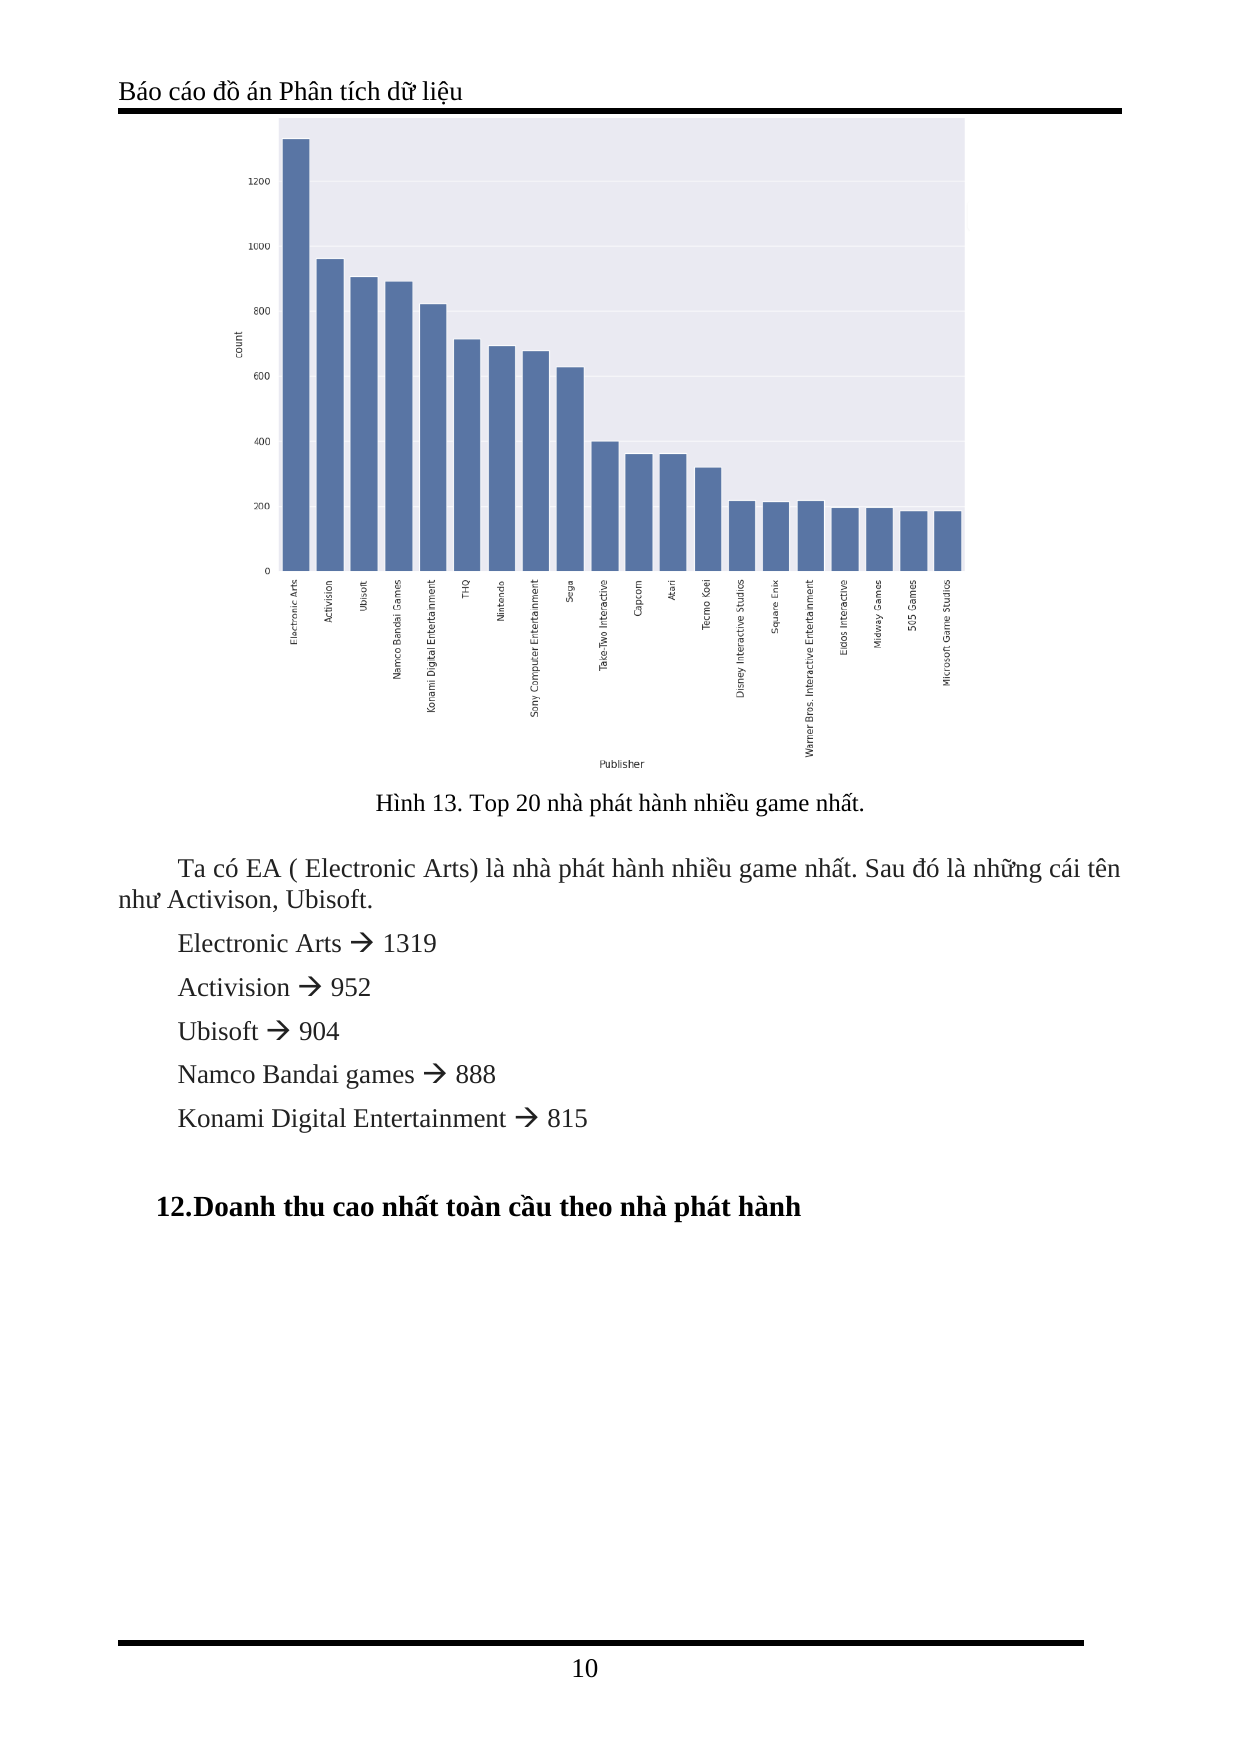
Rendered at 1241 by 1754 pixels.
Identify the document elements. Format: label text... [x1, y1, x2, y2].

text Ubisoft 904 [118, 1014, 1122, 1046]
picture [219, 118, 970, 773]
text Ta có EA ( Electronic Arts) là nhà phát hành nhiều game nhất. Sau đó là những cái tên như Activison, Ubisoft. [118, 852, 1122, 914]
text Namco Bandai games 888 [118, 1058, 1122, 1089]
text Konami Digital Entertainment 815 [118, 1102, 1122, 1133]
text Activision 952 [118, 971, 1122, 1002]
list Doanh thu cao nhất toàn cầu theo nhà phát hành [156, 1189, 1122, 1223]
text Electronic Arts 1319 [118, 927, 1122, 958]
text Hình 13. Top 20 nhà phát hành nhiều game nhất. [118, 788, 1122, 817]
